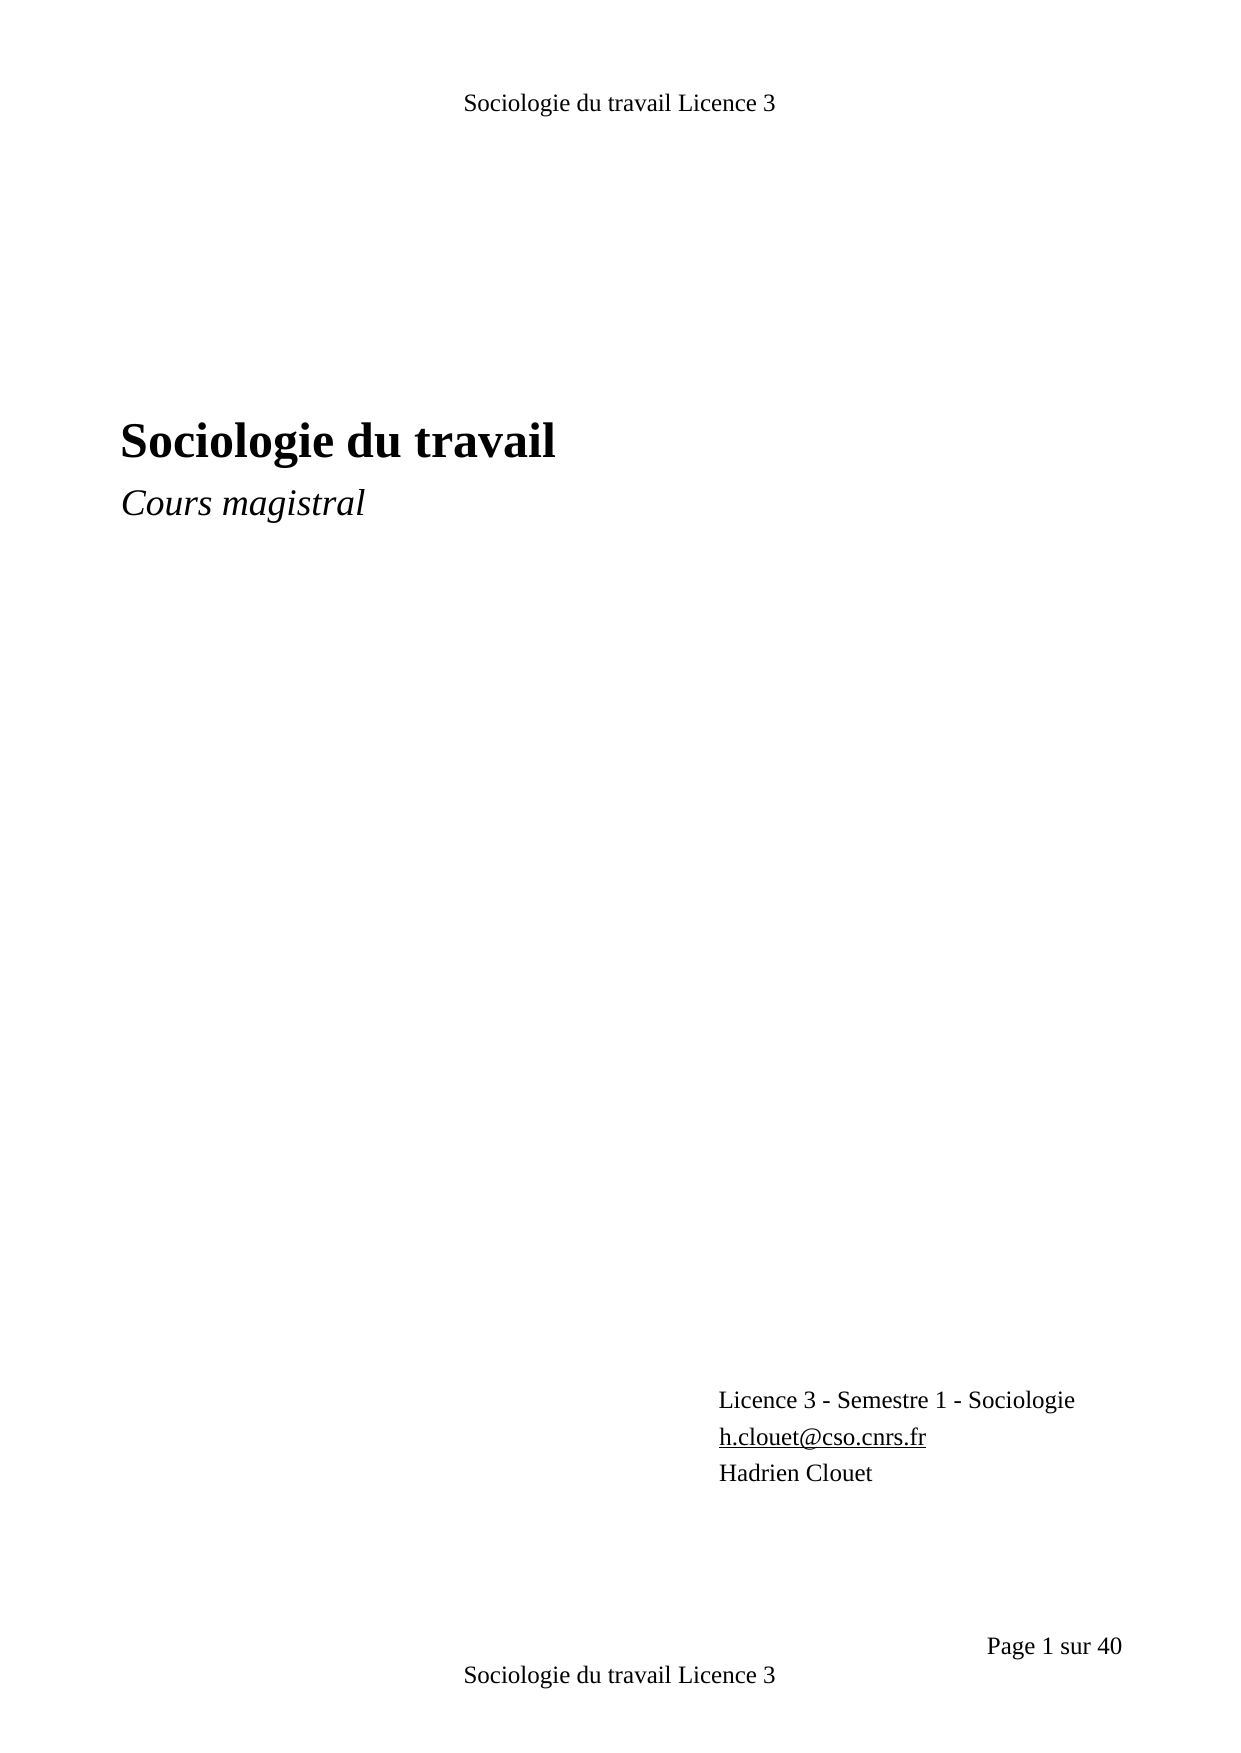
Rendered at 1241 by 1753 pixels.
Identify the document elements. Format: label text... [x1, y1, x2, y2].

text Sociologie du travail Licence 3 [59, 88, 1180, 117]
text Cours magistral [121, 480, 1180, 523]
text Licence 3 - Semestre 1 - Sociologie [59, 1385, 1075, 1414]
text Page 1 sur 40 [59, 1631, 1122, 1660]
text h.clouet@cso.cnrs.fr [59, 1422, 926, 1451]
text Sociologie du travail [121, 411, 1180, 468]
text Sociologie du travail Licence 3 [59, 1660, 1180, 1689]
text Hadrien Clouet [59, 1458, 872, 1487]
